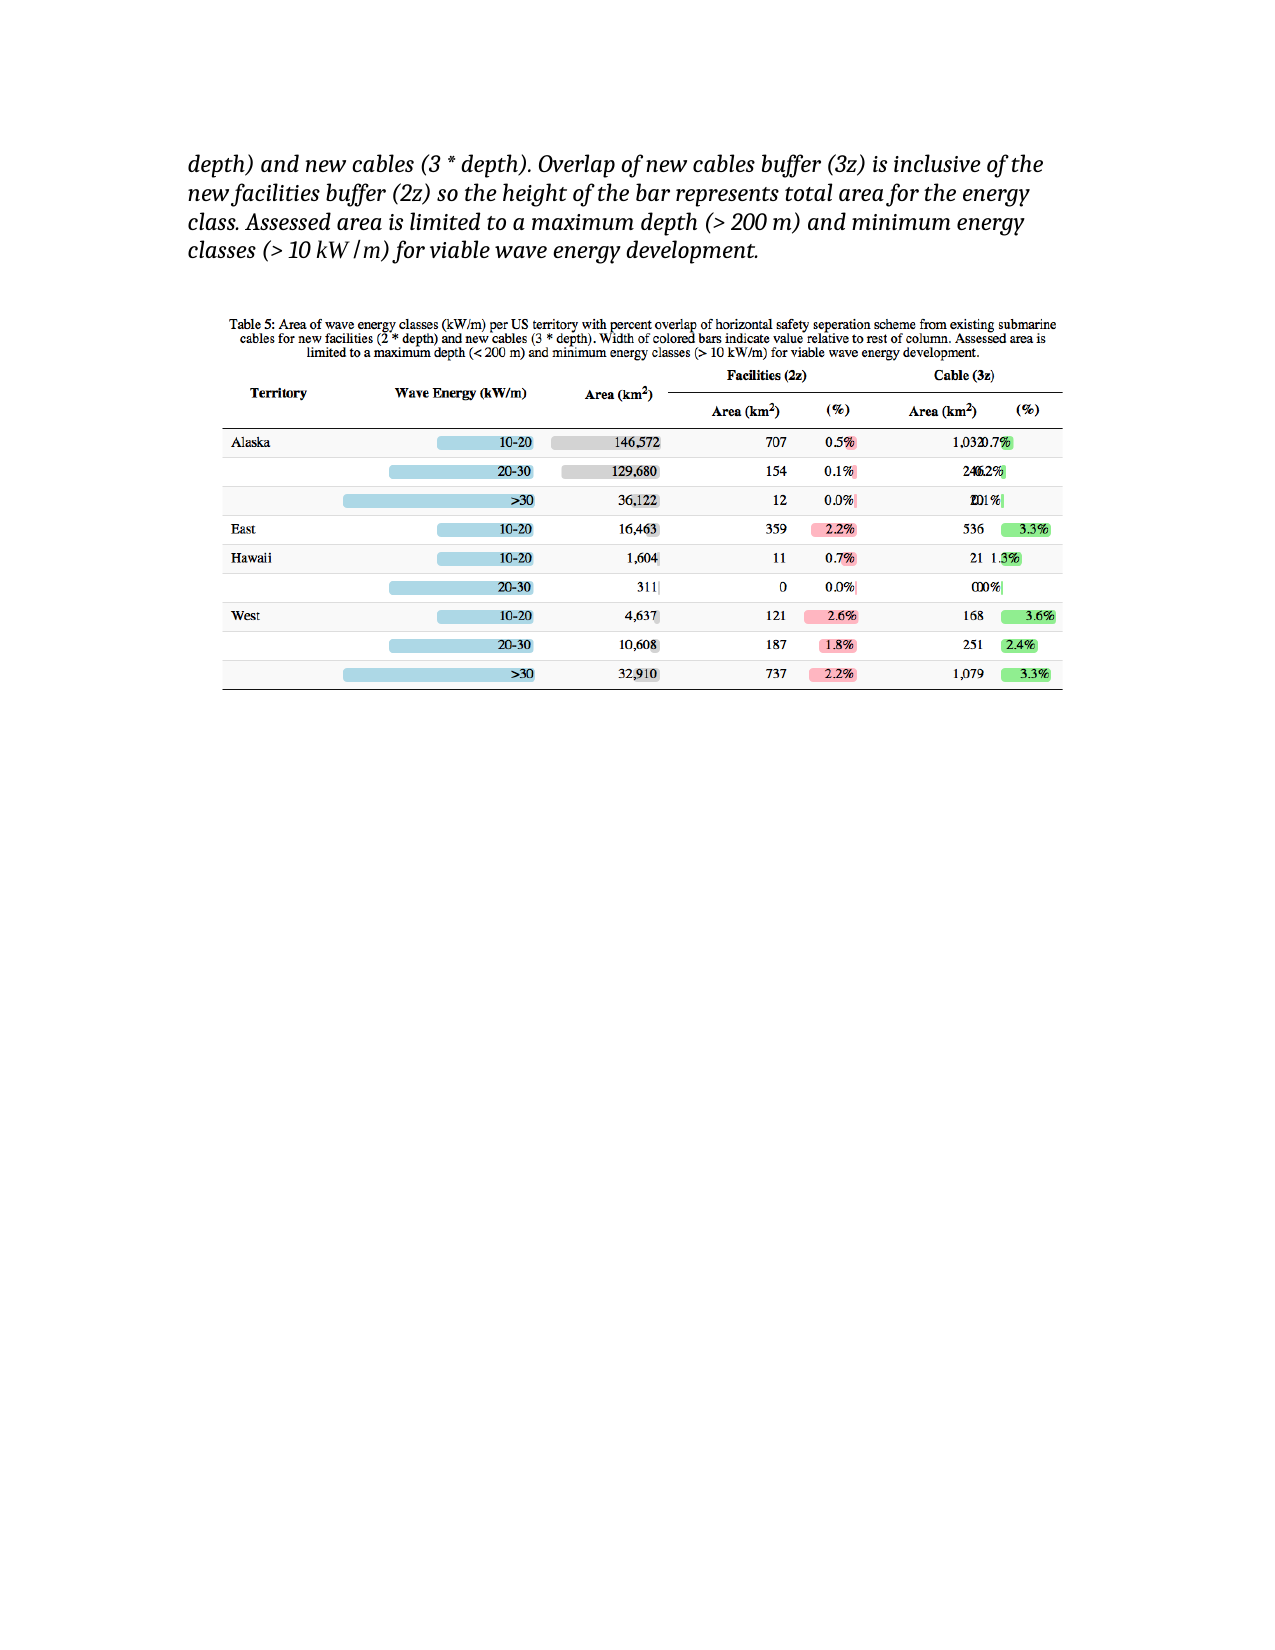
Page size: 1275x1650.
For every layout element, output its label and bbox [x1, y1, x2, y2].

text [187, 150, 1087, 265]
picture [187, 283, 1063, 792]
